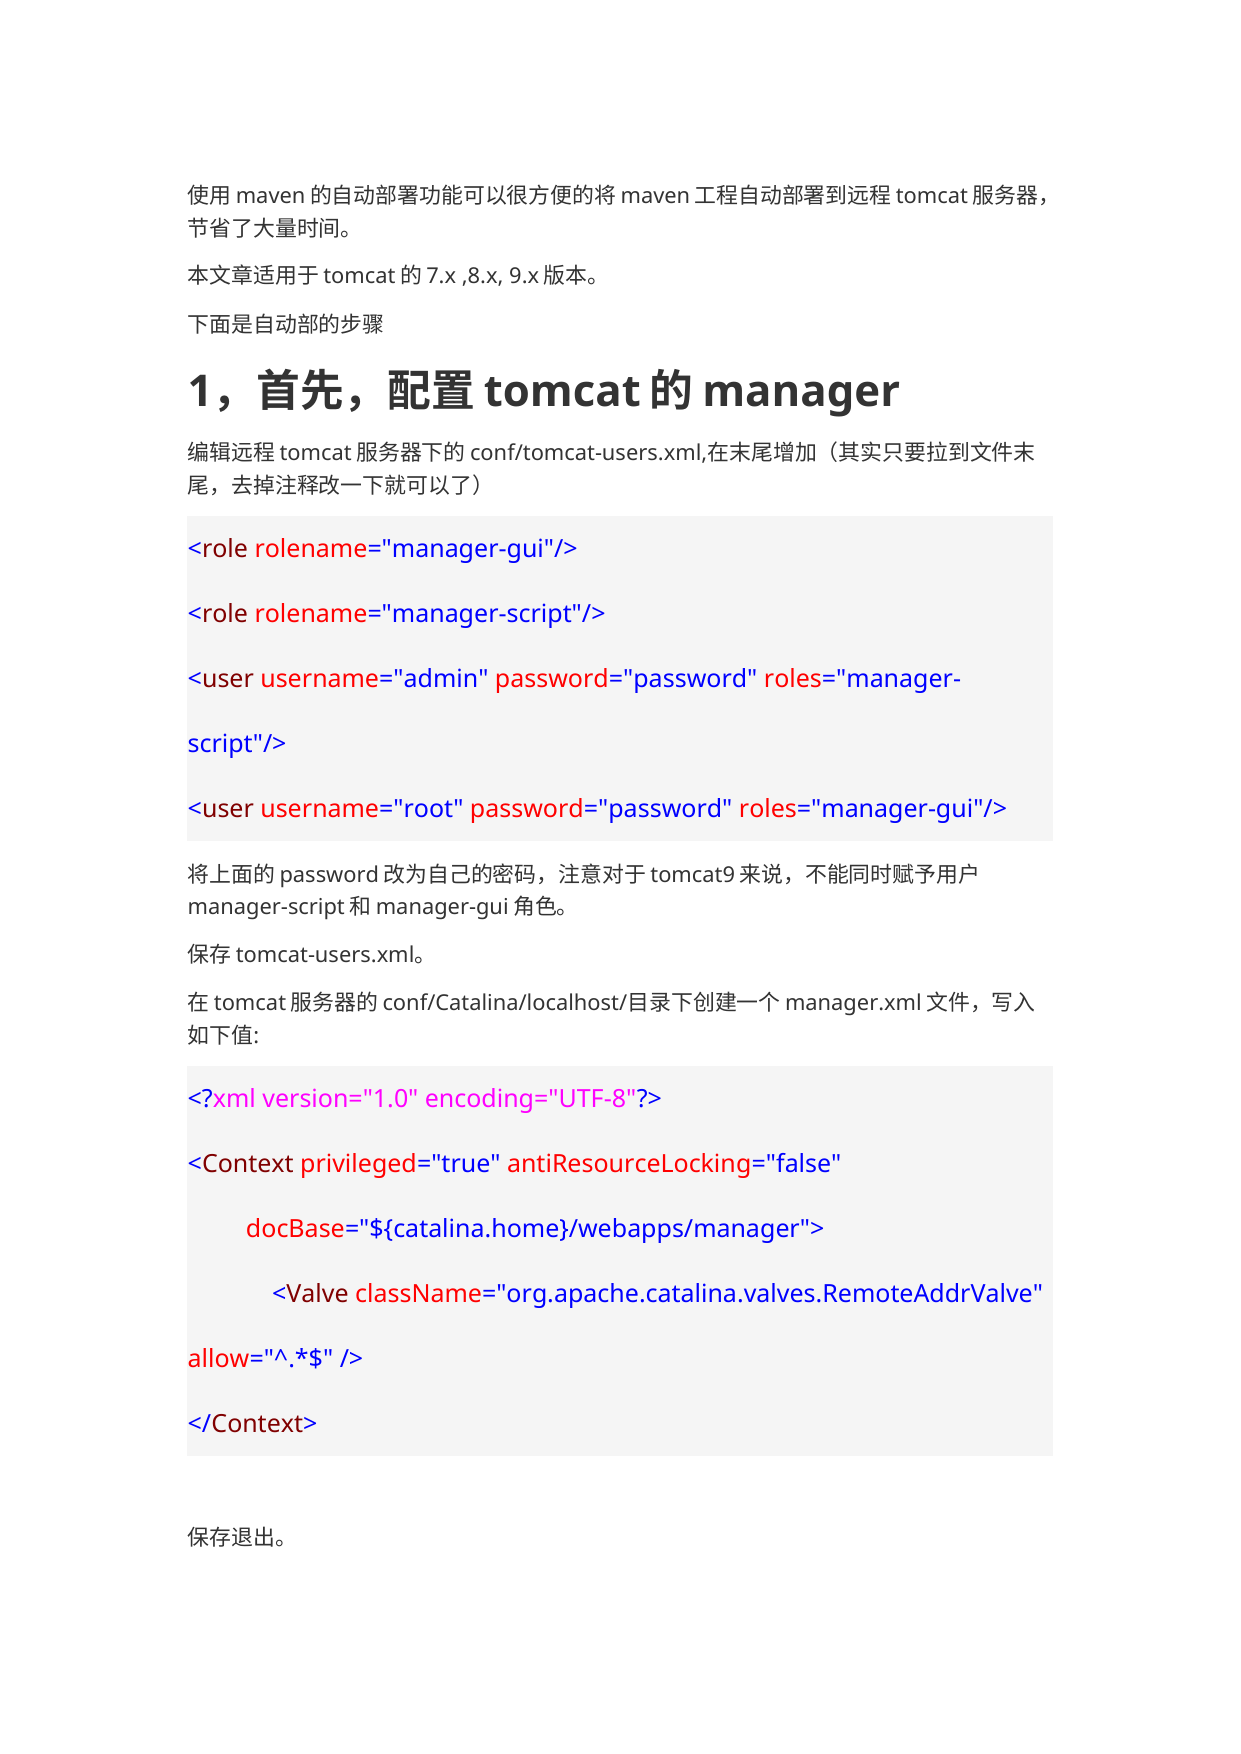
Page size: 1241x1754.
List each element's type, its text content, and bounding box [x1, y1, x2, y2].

text docBase="${catalina.home}/webapps/manager"> [187, 1196, 1053, 1261]
text <role rolename="manager-gui"/> [187, 516, 1053, 581]
text <Context privileged="true" antiResourceLocking="false" [187, 1131, 1053, 1196]
text 本文章适用于tomcat的7.x ,8.x, 9.x版本。 [187, 258, 1053, 291]
text </Context> [187, 1391, 1053, 1456]
text 保存tomcat-users.xml。 [187, 937, 1053, 969]
text 1，首先，配置tomcat的manager [187, 354, 1053, 419]
text 在tomcat服务器的conf/Catalina/localhost/目录下创建一个manager.xml文件，写入如下值: [187, 985, 1053, 1050]
text 保存退出。 [187, 1519, 1053, 1552]
text 将上面的password改为自己的密码，注意对于tomcat9来说，不能同时赋予用户manager-script和manager-gui角色。 [187, 856, 1053, 921]
text <role rolename="manager-script"/> [187, 581, 1053, 646]
text <?xml version="1.0" encoding="UTF-8"?> [187, 1066, 1053, 1131]
text 使用maven的自动部署功能可以很方便的将maven工程自动部署到远程tomcat服务器，节省了大量时间。 [187, 178, 1053, 243]
text 编辑远程tomcat服务器下的conf/tomcat-users.xml,在末尾增加（其实只要拉到文件末尾，去掉注释改一下就可以了） [187, 435, 1053, 500]
text 下面是自动部的步骤 [187, 306, 1053, 339]
text <Valve className="org.apache.catalina.valves.RemoteAddrValve" allow="^.*$" /> [187, 1261, 1053, 1391]
text <user username="root" password="password" roles="manager-gui"/> [187, 776, 1053, 841]
text <user username="admin" password="password" roles="manager-script"/> [187, 646, 1053, 776]
